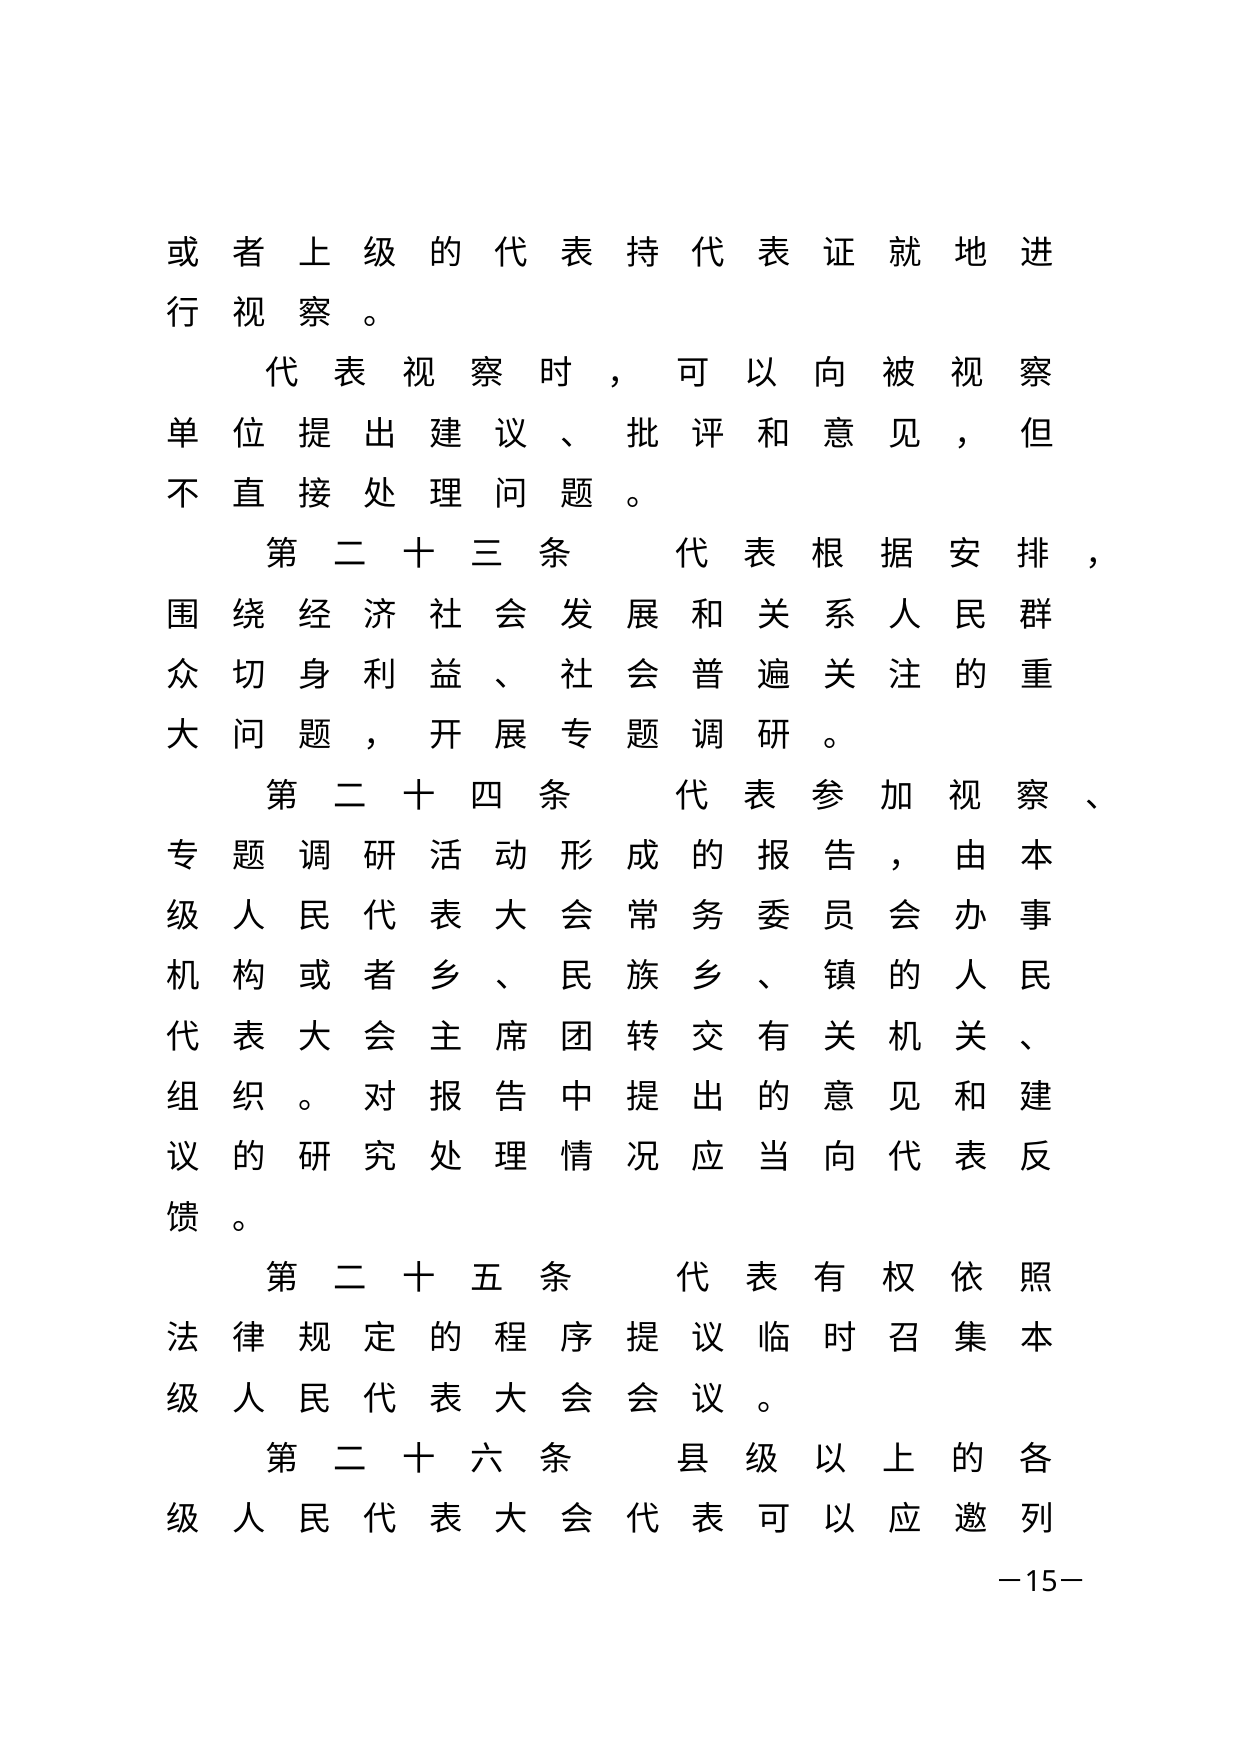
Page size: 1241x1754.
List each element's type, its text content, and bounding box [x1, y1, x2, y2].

text 第二十六条 县级以上的各级人民代表大会代表可以应邀列席本级人民代表大会常务委员会会议、本级人民代表大会各专门委员会会议，参加本级人民代表大会常务委员会组织的执法检查和其他活动。乡、民族乡、镇的人民代表大会代表参加本级人民代表大会主席团组织的执法检查和其他活动。 [167, 1426, 1085, 1546]
text 第二十四条 代表参加视察、专题调研活动形成的报告，由本级人民代表大会常务委员会办事机构或者乡、民族乡、镇的人民代表大会主席团转交有关机关、组织。对报告中提出的意见和建议的研究处理情况应当向代表反馈。 [167, 762, 1085, 1245]
text 第二十五条 代表有权依照法律规定的程序提议临时召集本级人民代表大会会议。 [167, 1245, 1085, 1426]
text 第二十三条 代表根据安排，围绕经济社会发展和关系人民群众切身利益、社会普遍关注的重大问题，开展专题调研。 [167, 521, 1085, 762]
text 代表视察时，可以向被视察单位提出建议、批评和意见，但不直接处理问题。 [167, 340, 1085, 521]
text 代表可以持代表证就地进行视察。县级以上的地方各级人民代表大会常务委员会或者乡、民族乡、镇的人民代表大会主席团根据代表的要求，联系安排本级或者上级的代表持代表证就地进行视察。 [167, 219, 1085, 340]
